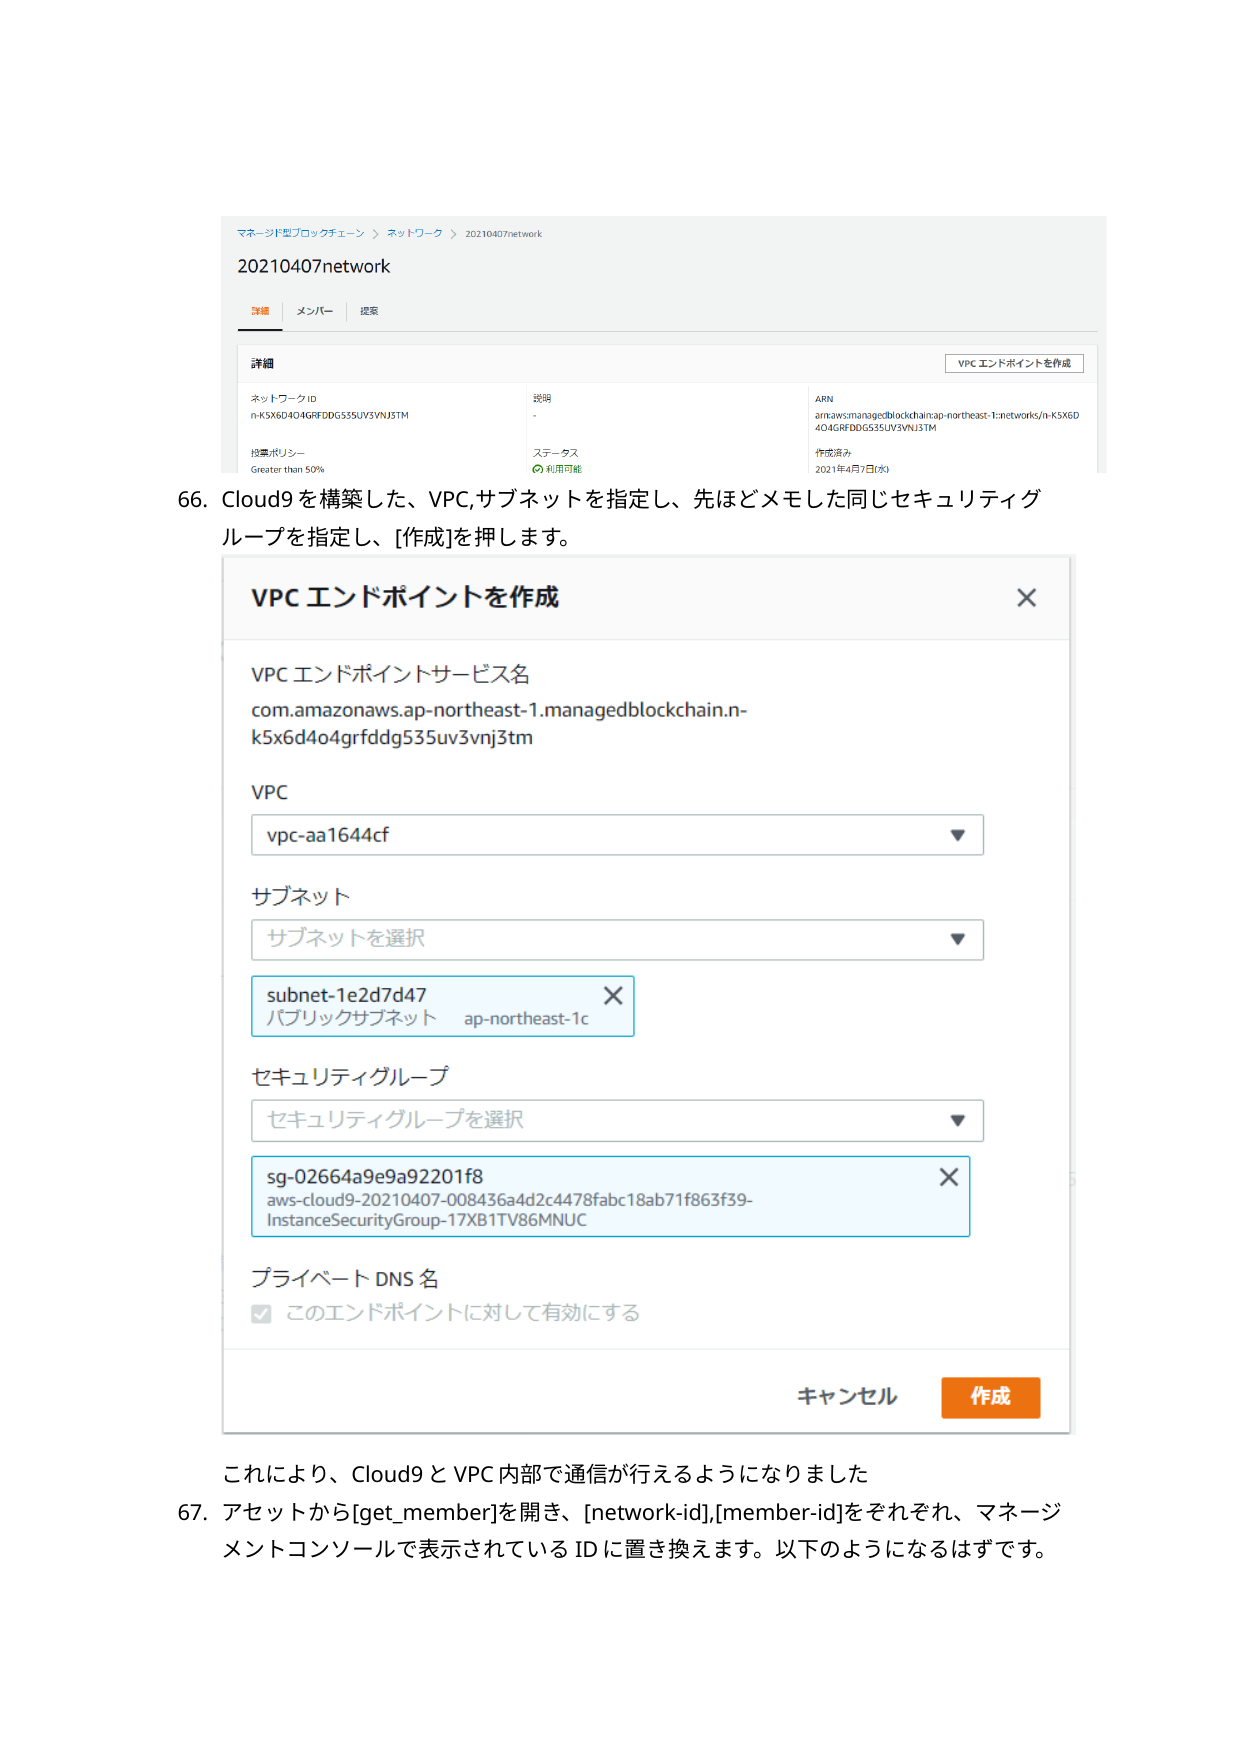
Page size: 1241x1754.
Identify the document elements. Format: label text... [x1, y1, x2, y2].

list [177, 1492, 1063, 1567]
list Cloud9を構築した、VPC,サブネットを指定し、先ほどメモした同じセキュリティグループを指定し、[作成]を押します。 [177, 479, 1063, 554]
picture [221, 554, 1077, 1435]
picture [221, 216, 1107, 473]
list これにより、Cloud9とVPC内部で通信が行えるようになりました [221, 1454, 1063, 1492]
